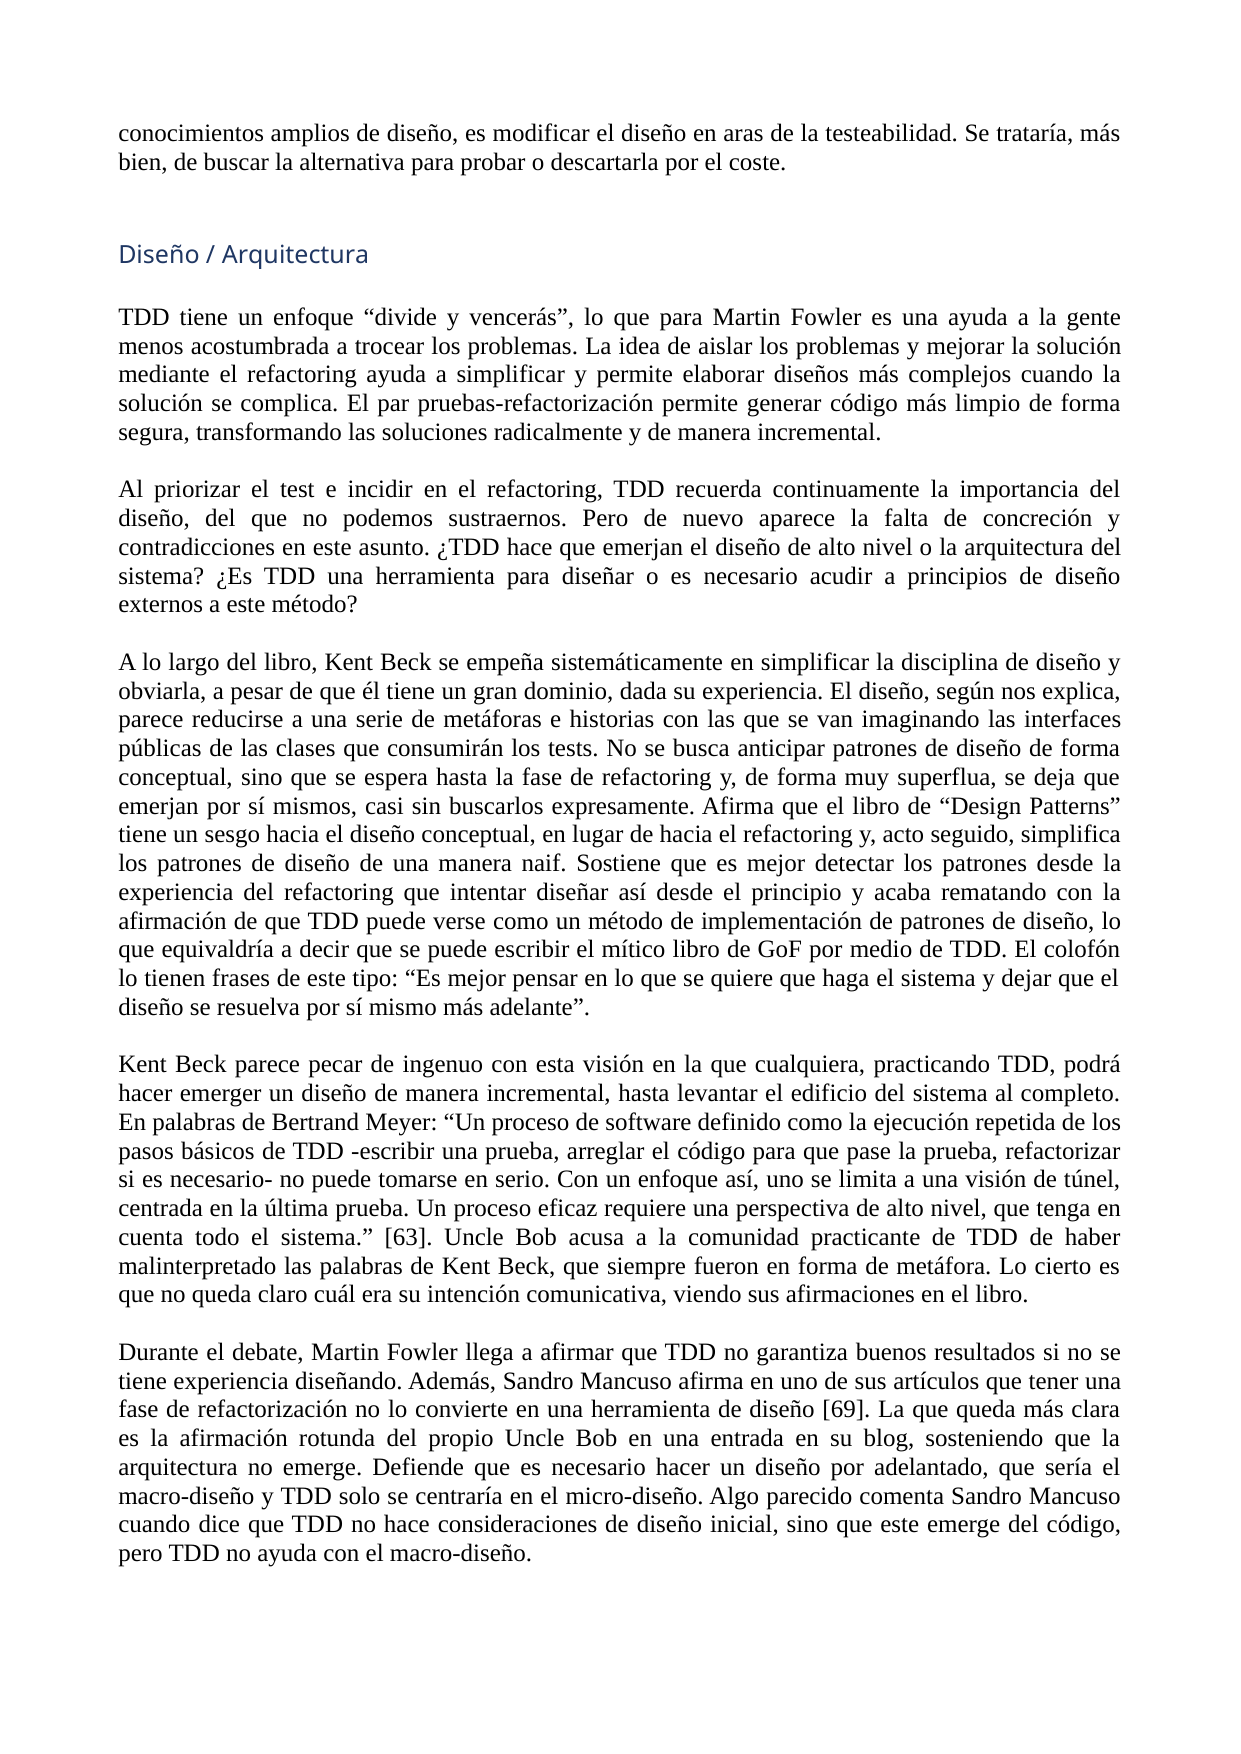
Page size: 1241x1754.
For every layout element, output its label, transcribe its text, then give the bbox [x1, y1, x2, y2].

subtitle Diseño / Arquitectura [118, 237, 1122, 271]
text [118, 118, 1122, 176]
text Kent Beck parece pecar de ingenuo con esta visión en la que cualquiera, practicando TDD, podrá hacer emerger un diseño de manera incremental, hasta levantar el edificio del sistema al completo. En palabras de Bertrand Meyer: “Un proceso de software definido como la ejecución repetida de los pasos básicos de TDD -escribir una prueba, arreglar el código para que pase la prueba, refactorizar si es necesario- no puede tomarse en serio. Con un enfoque así, uno se limita a una visión de túnel, centrada en la última prueba. Un proceso eficaz requiere una perspectiva de alto nivel, que tenga en cuenta todo el sistema.” [63]. Uncle Bob acusa a la comunidad practicante de TDD de haber malinterpretado las palabras de Kent Beck, que siempre fueron en forma de metáfora. Lo cierto es que no queda claro cuál era su intención comunicativa, viendo sus afirmaciones en el libro. [118, 1049, 1122, 1308]
text A lo largo del libro, Kent Beck se empeña sistemáticamente en simplificar la disciplina de diseño y obviarla, a pesar de que él tiene un gran dominio, dada su experiencia. El diseño, según nos explica, parece reducirse a una serie de metáforas e historias con las que se van imaginando las interfaces públicas de las clases que consumirán los tests. No se busca anticipar patrones de diseño de forma conceptual, sino que se espera hasta la fase de refactoring y, de forma muy superflua, se deja que emerjan por sí mismos, casi sin buscarlos expresamente. Afirma que el libro de “Design Patterns” tiene un sesgo hacia el diseño conceptual, en lugar de hacia el refactoring y, acto seguido, simplifica los patrones de diseño de una manera naif. Sostiene que es mejor detectar los patrones desde la experiencia del refactoring que intentar diseñar así desde el principio y acaba rematando con la afirmación de que TDD puede verse como un método de implementación de patrones de diseño, lo que equivaldría a decir que se puede escribir el mítico libro de GoF por medio de TDD. El colofón lo tienen frases de este tipo: “Es mejor pensar en lo que se quiere que haga el sistema y dejar que el diseño se resuelva por sí mismo más adelante”. [118, 647, 1122, 1021]
text TDD tiene un enfoque “divide y vencerás”, lo que para Martin Fowler es una ayuda a la gente menos acostumbrada a trocear los problemas. La idea de aislar los problemas y mejorar la solución mediante el refactoring ayuda a simplificar y permite elaborar diseños más complejos cuando la solución se complica. El par pruebas-refactorización permite generar código más limpio de forma segura, transformando las soluciones radicalmente y de manera incremental. [118, 273, 1122, 446]
text Durante el debate, Martin Fowler llega a afirmar que TDD no garantiza buenos resultados si no se tiene experiencia diseñando. Además, Sandro Mancuso afirma en uno de sus artículos que tener una fase de refactorización no lo convierte en una herramienta de diseño [69]. La que queda más clara es la afirmación rotunda del propio Uncle Bob en una entrada en su blog, sosteniendo que la arquitectura no emerge. Defiende que es necesario hacer un diseño por adelantado, que sería el macro-diseño y TDD solo se centraría en el micro-diseño. Algo parecido comenta Sandro Mancuso cuando dice que TDD no hace consideraciones de diseño inicial, sino que este emerge del código, pero TDD no ayuda con el macro-diseño. [118, 1337, 1122, 1567]
text Al priorizar el test e incidir en el refactoring, TDD recuerda continuamente la importancia del diseño, del que no podemos sustraernos. Pero de nuevo aparece la falta de concreción y contradicciones en este asunto. ¿TDD hace que emerjan el diseño de alto nivel o la arquitectura del sistema? ¿Es TDD una herramienta para diseñar o es necesario acudir a principios de diseño externos a este método? [118, 474, 1122, 618]
